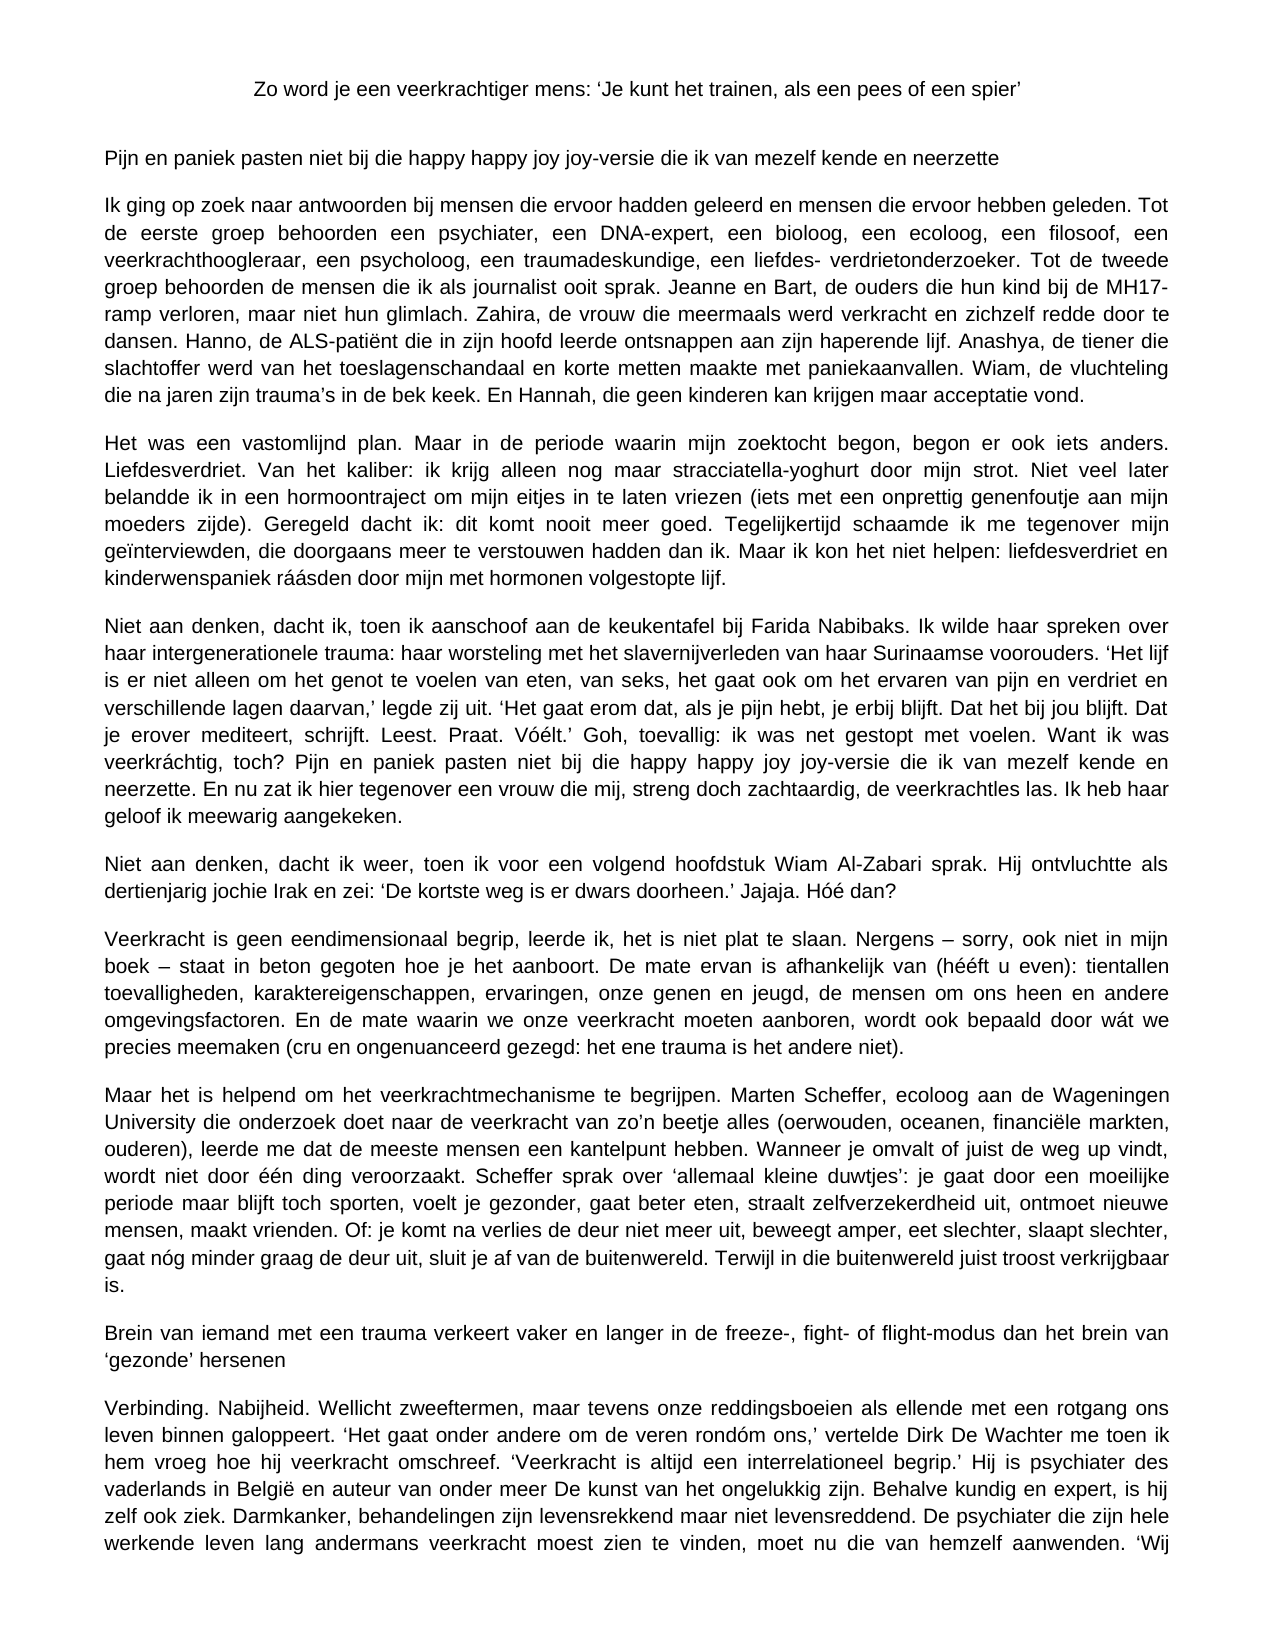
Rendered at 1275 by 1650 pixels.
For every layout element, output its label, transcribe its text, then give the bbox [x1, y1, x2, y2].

text Niet aan denken, dacht ik weer, toen ik voor een volgend hoofdstuk Wiam Al-Zabari sprak. Hij ontvluchtte als dertienjarig jochie Irak en zei: ‘De kortste weg is er dwars doorheen.’ Jajaja. Hóé dan? [104, 848, 1171, 903]
text Brein van iemand met een trauma verkeert vaker en langer in de freeze-, fight- of flight-modus dan het brein van ‘gezonde’ hersenen [104, 1317, 1171, 1371]
text Het was een vastomlijnd plan. Maar in de periode waarin mijn zoektocht begon, begon er ook iets anders. Liefdesverdriet. Van het kaliber: ik krijg alleen nog maar stracciatella-yoghurt door mijn strot. Niet veel later belandde ik in een hormoontraject om mijn eitjes in te laten vriezen (iets met een onprettig genenfoutje aan mijn moeders zijde). Geregeld dacht ik: dit komt nooit meer goed. Tegelijkertijd schaamde ik me tegenover mijn geïnterviewden, die doorgaans meer te verstouwen hadden dan ik. Maar ik kon het niet helpen: liefdesverdriet en kinderwenspaniek ráásden door mijn met hormonen volgestopte lijf. [104, 428, 1171, 590]
text Maar het is helpend om het veerkrachtmechanisme te begrijpen. Marten Scheffer, ecoloog aan de Wageningen University die onderzoek doet naar de veerkracht van zo’n beetje alles (oerwouden, oceanen, financiële markten, ouderen), leerde me dat de meeste mensen een kantelpunt hebben. Wanneer je omvalt of juist de weg up vindt, wordt niet door één ding veroorzaakt. Scheffer sprak over ‘allemaal kleine duwtjes’: je gaat door een moeilijke periode maar blijft toch sporten, voelt je gezonder, gaat beter eten, straalt zelfverzekerdheid uit, ontmoet nieuwe mensen, maakt vrienden. Of: je komt na verlies de deur niet meer uit, beweegt amper, eet slechter, slaapt slechter, gaat nóg minder graag de deur uit, sluit je af van de buitenwereld. Terwijl in die buitenwereld juist troost verkrijgbaar is. [104, 1080, 1171, 1296]
text Pijn en paniek pasten niet bij die happy happy joy joy-versie die ik van mezelf kende en neerzette [104, 142, 1171, 169]
text Niet aan denken, dacht ik, toen ik aanschoof aan de keukentafel bij Farida Nabibaks. Ik wilde haar spreken over haar intergenerationele trauma: haar worsteling met het slavernijverleden van haar Surinaamse voorouders. ‘Het lijf is er niet alleen om het genot te voelen van eten, van seks, het gaat ook om het ervaren van pijn en verdriet en verschillende lagen daarvan,’ legde zij uit. ‘Het gaat erom dat, als je pijn hebt, je erbij blijft. Dat het bij jou blijft. Dat je erover mediteert, schrijft. Leest. Praat. Vóélt.’ Goh, toevallig: ik was net gestopt met voelen. Want ik was veerkráchtig, toch? Pijn en paniek pasten niet bij die happy happy joy joy-versie die ik van mezelf kende en neerzette. En nu zat ik hier tegenover een vrouw die mij, streng doch zachtaardig, de veerkrachtles las. Ik heb haar geloof ik meewarig aangekeken. [104, 611, 1171, 828]
text Ik ging op zoek naar antwoorden bij mensen die ervoor hadden geleerd en mensen die ervoor hebben geleden. Tot de eerste groep behoorden een psychiater, een DNA-expert, een bioloog, een ecoloog, een filosoof, een veerkrachthoogleraar, een psycholoog, een traumadeskundige, een liefdes- verdrietonderzoeker. Tot de tweede groep behoorden de mensen die ik als journalist ooit sprak. Jeanne en Bart, de ouders die hun kind bij de MH17-ramp verloren, maar niet hun glimlach. Zahira, de vrouw die meermaals werd verkracht en zichzelf redde door te dansen. Hanno, de ALS-patiënt die in zijn hoofd leerde ontsnappen aan zijn haperende lijf. Anashya, de tiener die slachtoffer werd van het toeslagenschandaal en korte metten maakte met paniekaanvallen. Wiam, de vluchteling die na jaren zijn trauma’s in de bek keek. En Hannah, die geen kinderen kan krijgen maar acceptatie vond. [104, 190, 1171, 407]
text Veerkracht is geen eendimensionaal begrip, leerde ik, het is niet plat te slaan. Nergens – sorry, ook niet in mijn boek – staat in beton gegoten hoe je het aanboort. De mate ervan is afhankelijk van (hééft u even): tientallen toevalligheden, karaktereigenschappen, ervaringen, onze genen en jeugd, de mensen om ons heen en andere omgevingsfactoren. En de mate waarin we onze veerkracht moeten aanboren, wordt ook bepaald door wát we precies meemaken (cru en ongenuanceerd gezegd: het ene trauma is het andere niet). [104, 923, 1171, 1059]
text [104, 1392, 1171, 1555]
